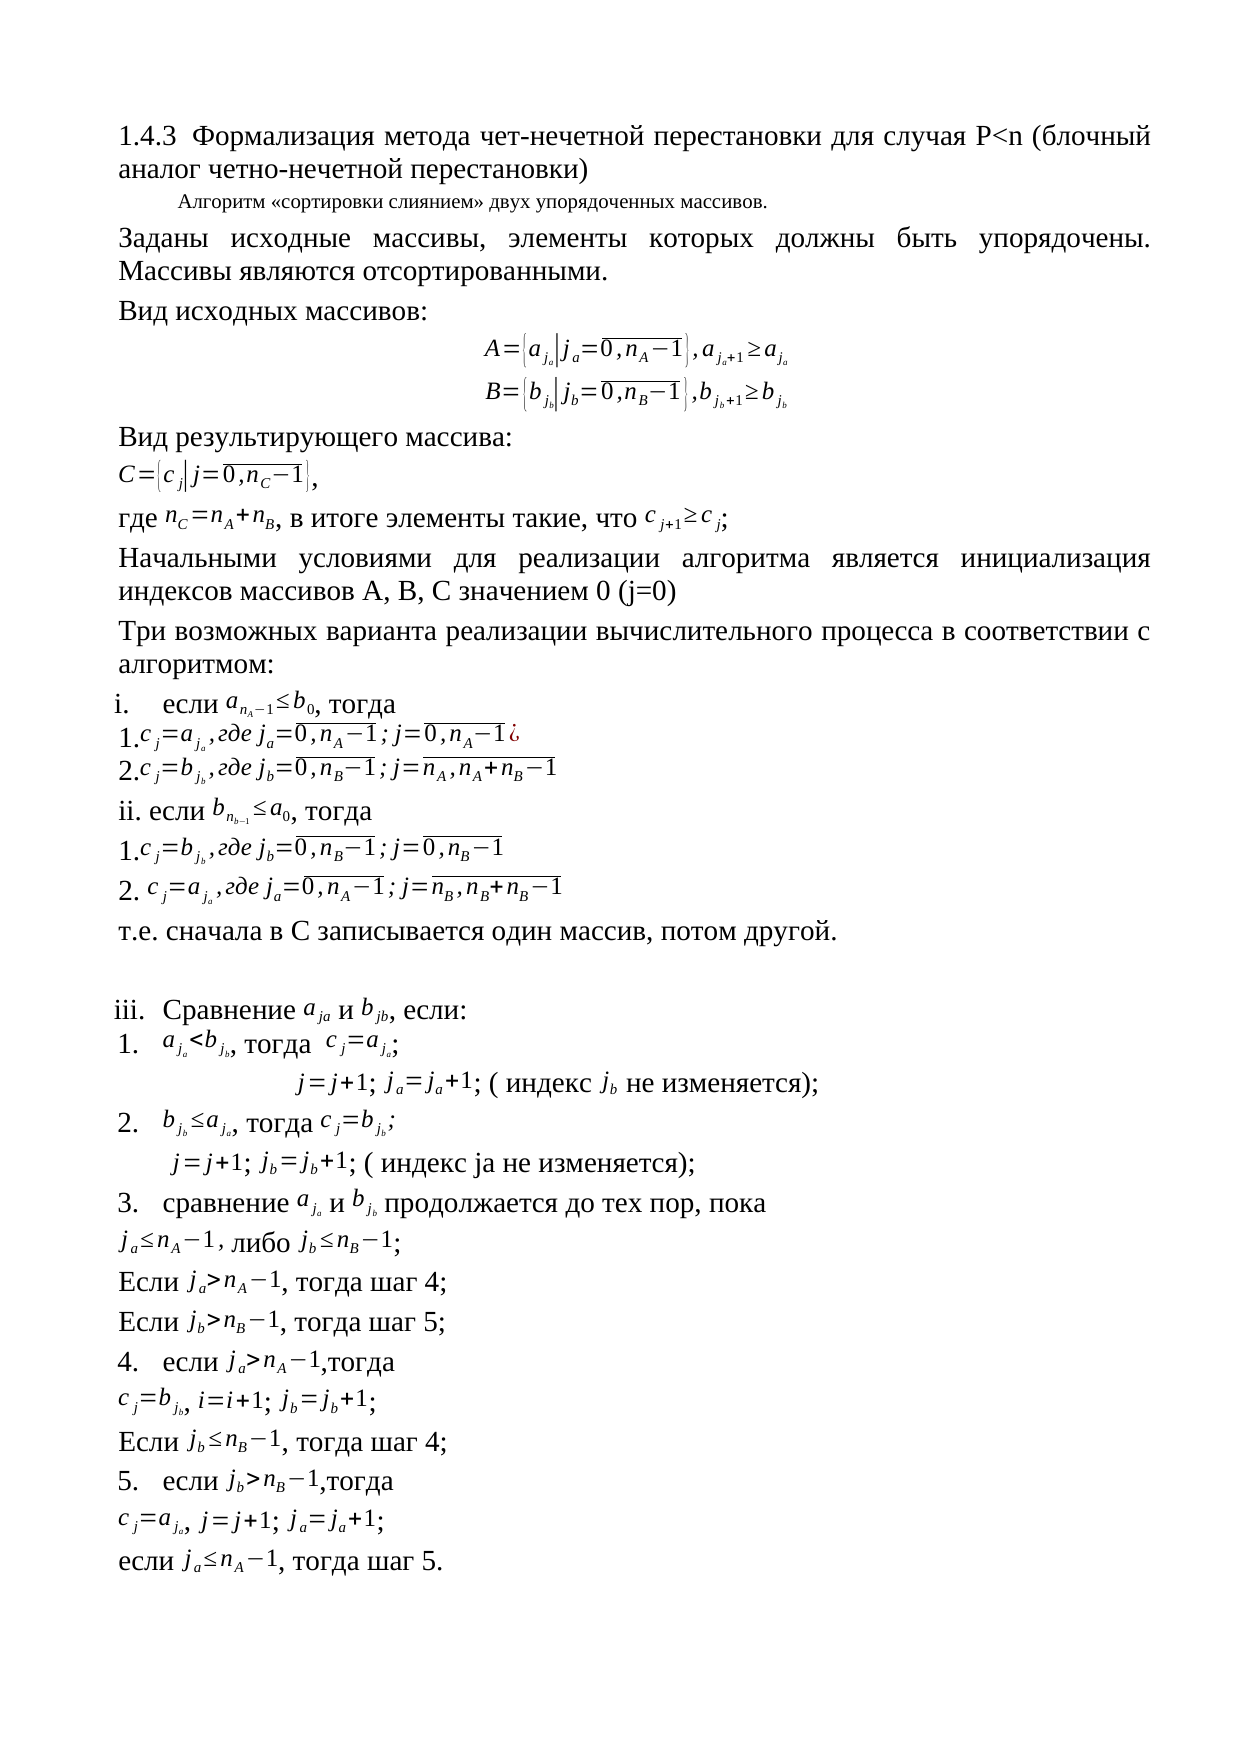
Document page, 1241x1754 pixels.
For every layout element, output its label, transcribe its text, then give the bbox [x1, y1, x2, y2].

text Если , тогда шаг 4; [118, 1424, 1152, 1457]
text 2. [118, 873, 1152, 906]
list , тогда ; [117, 1026, 1152, 1059]
text Если , тогда шаг 4; [118, 1264, 1152, 1298]
list сравнение и продолжается до тех пор, пока [117, 1185, 1152, 1218]
list если ,тогда [117, 1344, 1152, 1378]
list 1. [118, 720, 1152, 753]
text где , в итоге элементы такие, что ; [118, 500, 1152, 533]
list Сравнение и , если: [113, 992, 1152, 1026]
text , [118, 459, 1152, 494]
text Три возможных варианта реализации вычислительного процесса в соответствии с алгоритмом: [118, 613, 1152, 680]
list если , тогда [118, 686, 1152, 720]
text либо ; [118, 1225, 1152, 1258]
list , тогда [117, 1105, 1152, 1139]
text , ; ; [118, 1503, 1152, 1537]
text , ; ; [118, 1384, 1152, 1417]
text если , тогда шаг 5. [118, 1543, 1152, 1577]
list 2. [118, 753, 1152, 787]
text Если , тогда шаг 5; [118, 1304, 1152, 1338]
text т.е. сначала в С записывается один массив, потом другой. [118, 913, 1152, 946]
text ; ; ( индекс ja не изменяется); [118, 1145, 1152, 1179]
text Вид исходных массивов: [118, 293, 1152, 327]
text ; ; ( индекс не изменяется); [118, 1066, 1152, 1099]
text Заданы исходные массивы, элементы которых должны быть упорядочены. Массивы являются отсортированными. [118, 220, 1152, 287]
text Начальными условиями для реализации алгоритма является инициализация индексов массивов A, B, C значением 0 (j=0) [118, 540, 1152, 607]
text Вид результирующего массива: [118, 419, 1152, 453]
list если ,тогда [117, 1463, 1152, 1497]
text ii. если , тогда [118, 793, 1152, 827]
text 1.4.3 Формализация метода чет-нечетной перестановки для случая P<n (блочный аналог четно-нечетной перестановки) [118, 118, 1152, 185]
text Алгоритм «сортировки слиянием» двух упорядоченных массивов. [177, 189, 1152, 213]
text 1. [118, 833, 1152, 867]
